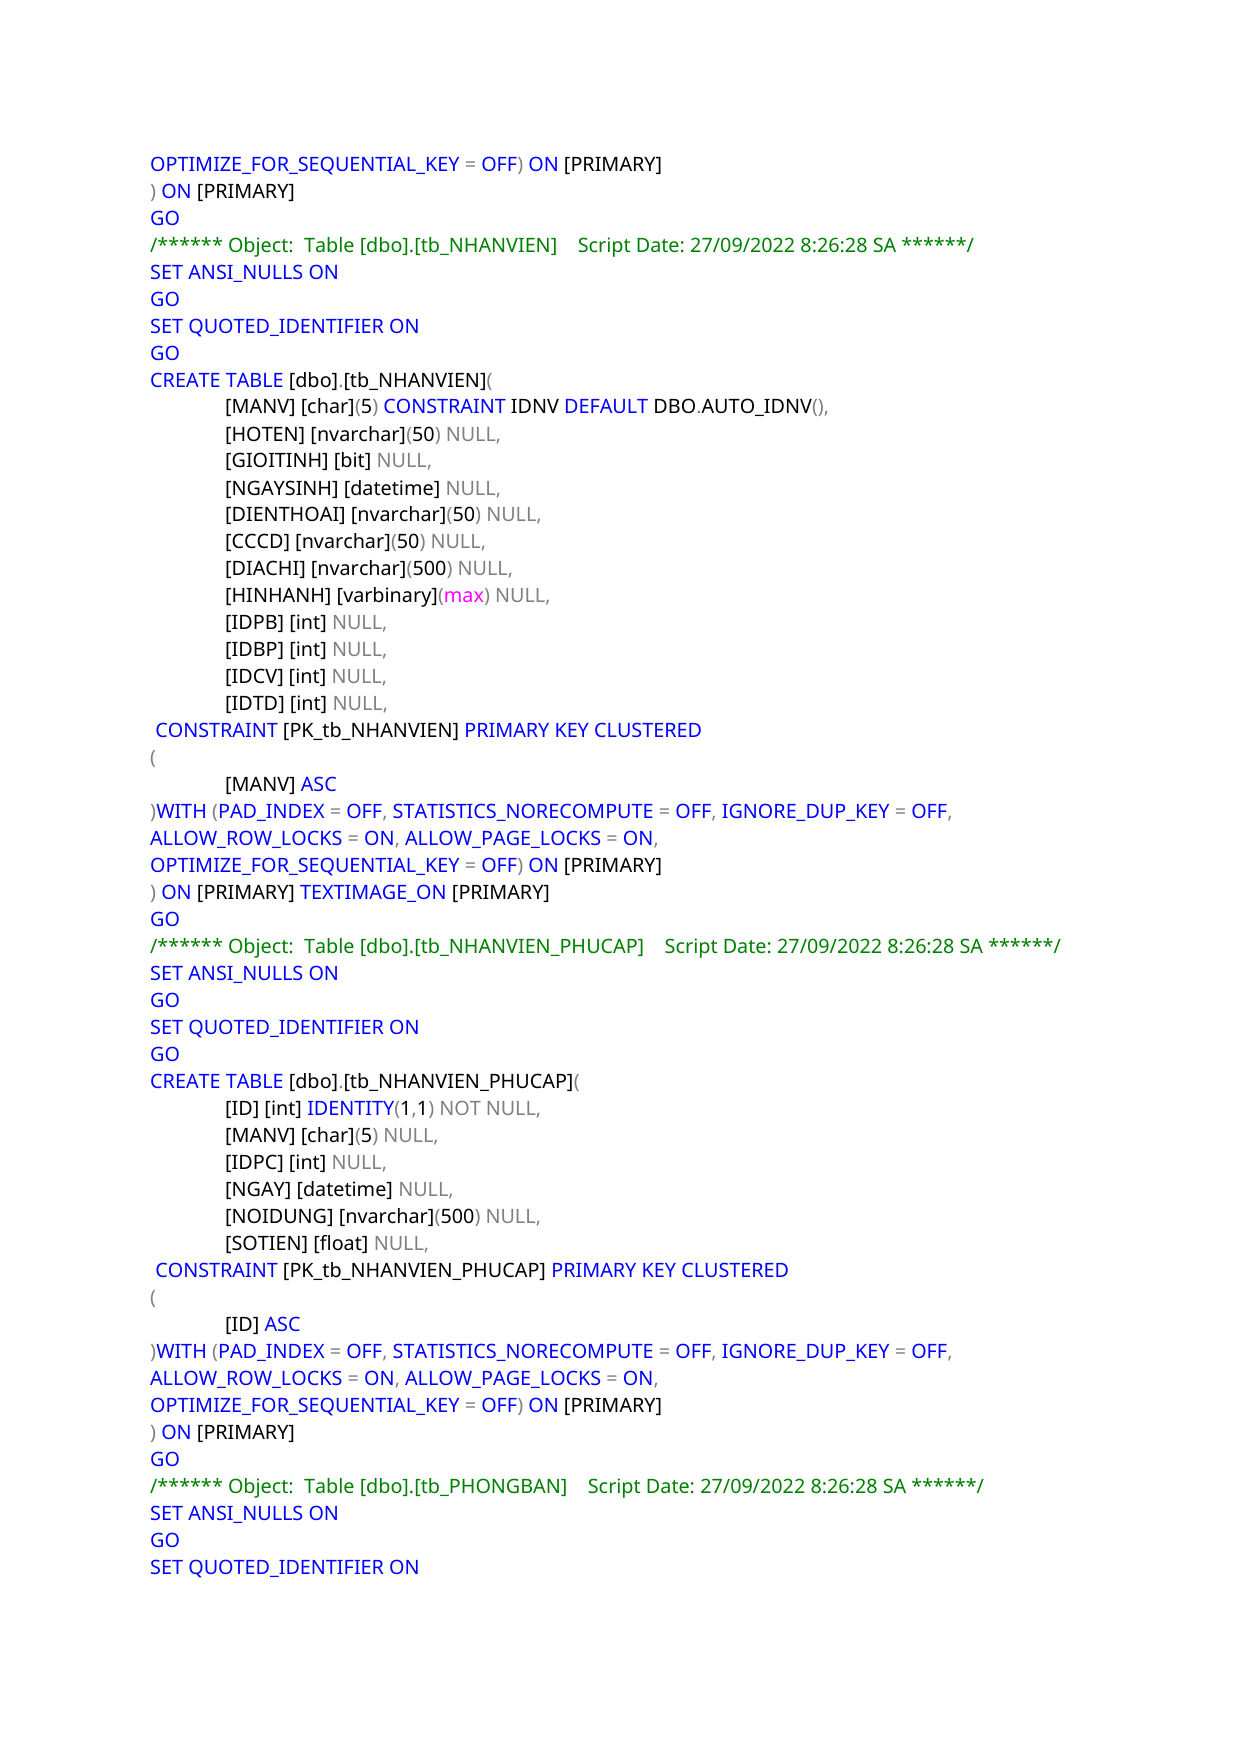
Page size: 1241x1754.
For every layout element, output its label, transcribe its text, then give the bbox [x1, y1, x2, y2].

text [NOIDUNG] [nvarchar](500) NULL, [150, 1202, 1090, 1229]
text [IDPB] [int] NULL, [150, 609, 1090, 636]
text GO [150, 1445, 1090, 1472]
text GO [150, 986, 1090, 1013]
text [IDPC] [int] NULL, [150, 1148, 1090, 1175]
text /****** Object: Table [dbo].[tb_PHONGBAN] Script Date: 27/09/2022 8:26:28 SA ******/ [150, 1472, 1090, 1499]
text OPTIMIZE_FOR_SEQUENTIAL_KEY = OFF) ON [PRIMARY] [150, 1391, 1090, 1418]
text /****** Object: Table [dbo].[tb_NHANVIEN_PHUCAP] Script Date: 27/09/2022 8:26:28 SA ******/ [150, 932, 1090, 959]
text [NGAYSINH] [datetime] NULL, [150, 474, 1090, 501]
text )WITH (PAD_INDEX = OFF, STATISTICS_NORECOMPUTE = OFF, IGNORE_DUP_KEY = OFF, ALLOW_ROW_LOCKS = ON, ALLOW_PAGE_LOCKS = ON, [150, 1337, 1090, 1391]
text /****** Object: Table [dbo].[tb_NHANVIEN] Script Date: 27/09/2022 8:26:28 SA ******/ [150, 231, 1090, 258]
text ( [150, 1283, 1090, 1310]
text OPTIMIZE_FOR_SEQUENTIAL_KEY = OFF) ON [PRIMARY] [150, 150, 1090, 177]
text ( [150, 743, 1090, 771]
text ) ON [PRIMARY] [150, 1418, 1090, 1445]
text [HOTEN] [nvarchar](50) NULL, [150, 420, 1090, 447]
text [DIENTHOAI] [nvarchar](50) NULL, [150, 501, 1090, 528]
text SET QUOTED_IDENTIFIER ON [150, 312, 1090, 339]
text ) ON [PRIMARY] [150, 177, 1090, 204]
text [IDTD] [int] NULL, [150, 689, 1090, 717]
text SET ANSI_NULLS ON [150, 258, 1090, 285]
text [IDCV] [int] NULL, [150, 663, 1090, 689]
text GO [150, 285, 1090, 312]
text GO [150, 905, 1090, 932]
text [ID] ASC [150, 1310, 1090, 1337]
text [MANV] ASC [150, 771, 1090, 797]
text [HINHANH] [varbinary](max) NULL, [150, 582, 1090, 609]
text [DIACHI] [nvarchar](500) NULL, [150, 555, 1090, 582]
text GO [150, 1040, 1090, 1067]
text GO [150, 339, 1090, 366]
text ) ON [PRIMARY] TEXTIMAGE_ON [PRIMARY] [150, 878, 1090, 905]
text GO [150, 1526, 1090, 1553]
text [MANV] [char](5) CONSTRAINT IDNV DEFAULT DBO.AUTO_IDNV(), [150, 393, 1090, 420]
text SET ANSI_NULLS ON [150, 1499, 1090, 1526]
text SET QUOTED_IDENTIFIER ON [150, 1013, 1090, 1040]
text CONSTRAINT [PK_tb_NHANVIEN_PHUCAP] PRIMARY KEY CLUSTERED [150, 1256, 1090, 1283]
text GO [150, 204, 1090, 231]
text [ID] [int] IDENTITY(1,1) NOT NULL, [150, 1094, 1090, 1121]
text CREATE TABLE [dbo].[tb_NHANVIEN]( [150, 366, 1090, 393]
text CREATE TABLE [dbo].[tb_NHANVIEN_PHUCAP]( [150, 1067, 1090, 1094]
text CONSTRAINT [PK_tb_NHANVIEN] PRIMARY KEY CLUSTERED [150, 717, 1090, 743]
text [IDBP] [int] NULL, [150, 636, 1090, 663]
text [GIOITINH] [bit] NULL, [150, 447, 1090, 474]
text [CCCD] [nvarchar](50) NULL, [150, 528, 1090, 555]
text [NGAY] [datetime] NULL, [150, 1175, 1090, 1202]
text SET ANSI_NULLS ON [150, 959, 1090, 986]
text [SOTIEN] [float] NULL, [150, 1229, 1090, 1256]
text SET QUOTED_IDENTIFIER ON [150, 1553, 1090, 1580]
text [MANV] [char](5) NULL, [150, 1121, 1090, 1148]
text )WITH (PAD_INDEX = OFF, STATISTICS_NORECOMPUTE = OFF, IGNORE_DUP_KEY = OFF, ALLOW_ROW_LOCKS = ON, ALLOW_PAGE_LOCKS = ON, [150, 797, 1090, 851]
text OPTIMIZE_FOR_SEQUENTIAL_KEY = OFF) ON [PRIMARY] [150, 851, 1090, 878]
